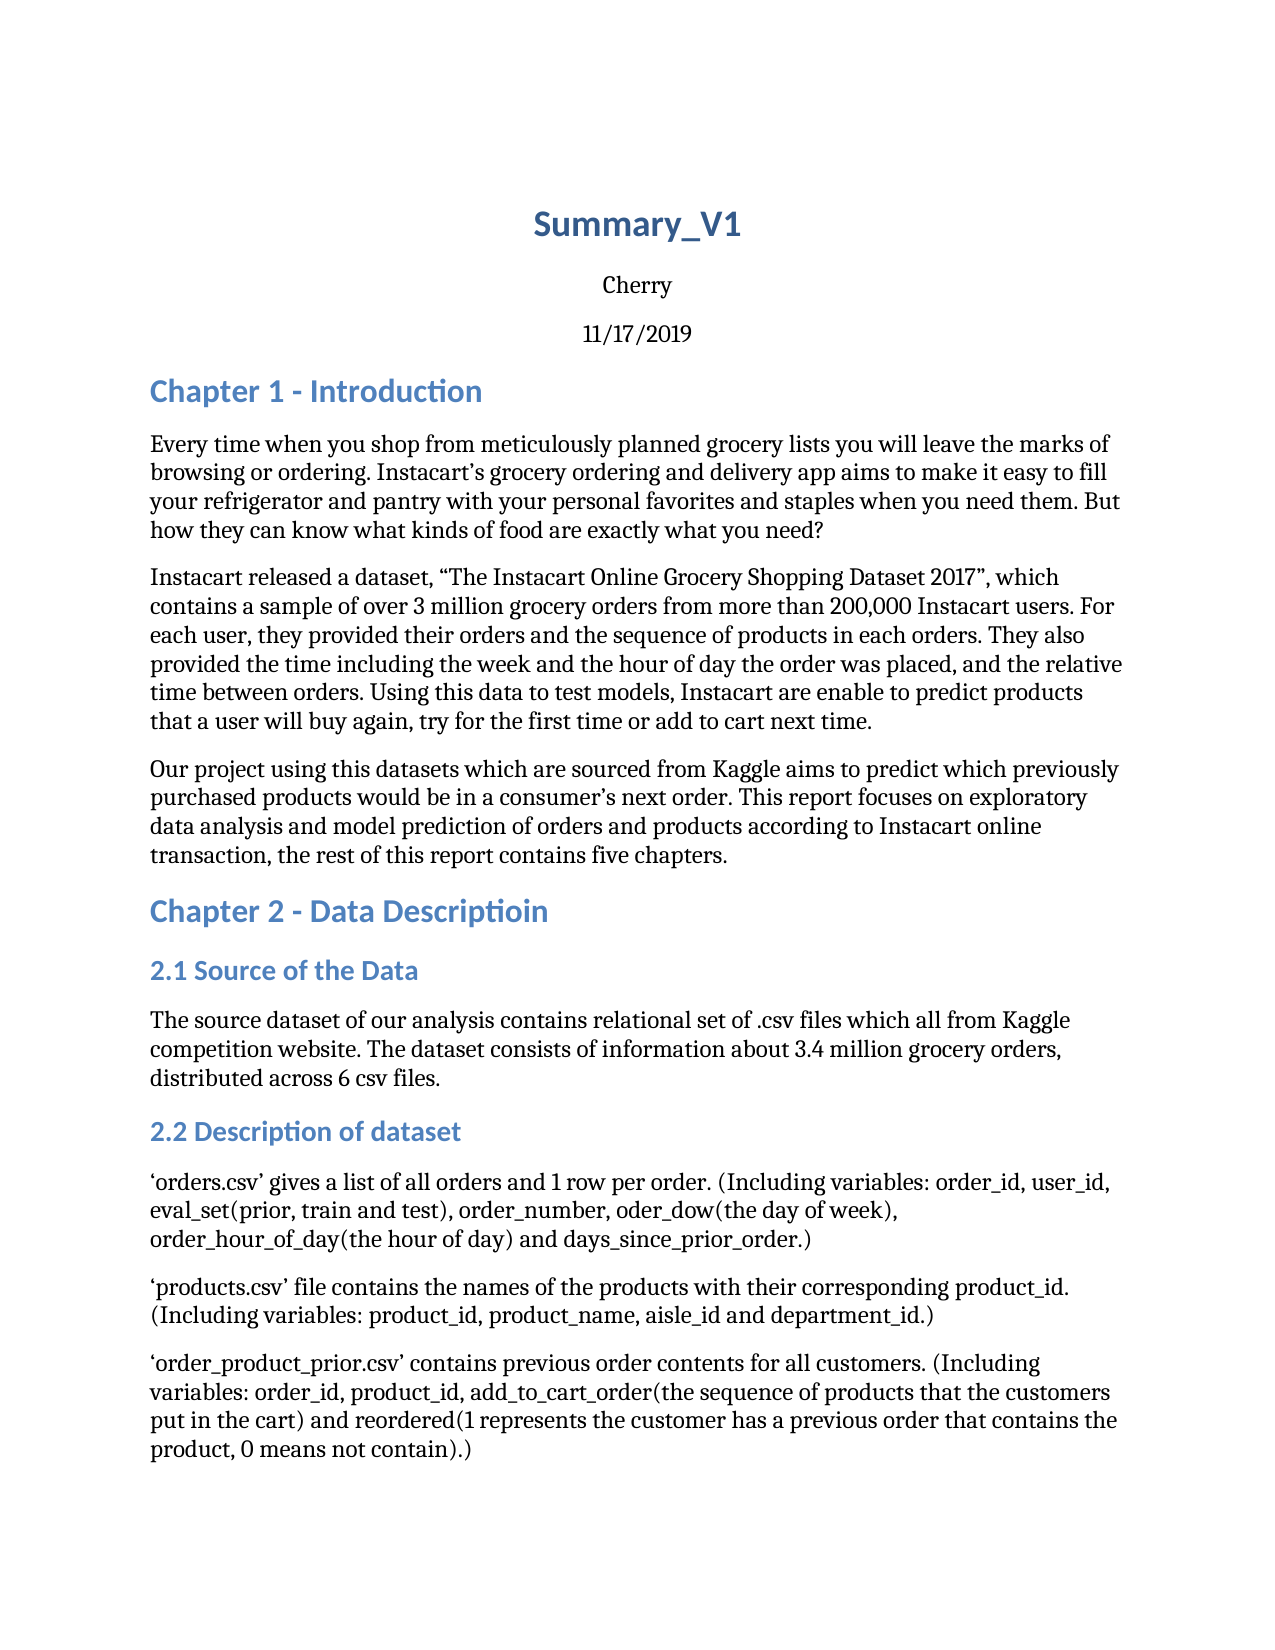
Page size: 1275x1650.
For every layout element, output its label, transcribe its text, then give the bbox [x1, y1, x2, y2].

text 11/17/2019 [150, 320, 1125, 349]
subtitle Chapter 1 - Introduction [150, 370, 1125, 411]
text Instacart released a dataset, “The Instacart Online Grocery Shopping Dataset 2017”, which contains a sample of over 3 million grocery orders from more than 200,000 Instacart users. For each user, they provided their orders and the sequence of products in each orders. They also provided the time including the week and the hour of day the order was placed, and the relative time between orders. Using this data to test models, Instacart are enable to predict products that a user will buy again, try for the first time or add to cart next time. [150, 563, 1125, 736]
text Every time when you shop from meticulously planned grocery lists you will leave the marks of browsing or ordering. Instacart’s grocery ordering and delivery app aims to make it easy to fill your refrigerator and pantry with your personal favorites and staples when you need them. But how they can know what kinds of food are exactly what you need? [150, 429, 1125, 544]
text Our project using this datasets which are sourced from Kaggle aims to predict which previously purchased products would be in a consumer’s next order. This report focuses on exploratory data analysis and model prediction of orders and products according to Instacart online transaction, the rest of this report contains five chapters. [150, 754, 1125, 869]
text ‘products.csv’ file contains the names of the products with their corresponding product_id. (Including variables: product_id, product_name, aisle_id and department_id.) [150, 1273, 1125, 1330]
subtitle 2.1 Source of the Data [150, 952, 1125, 987]
title Summary_V1 [150, 200, 1125, 246]
text Cherry [150, 271, 1125, 299]
text ‘orders.csv’ gives a list of all orders and 1 row per order. (Including variables: order_id, user_id, eval_set(prior, train and test), order_number, oder_dow(the day of week), order_hour_of_day(the hour of day) and days_since_prior_order.) [150, 1168, 1125, 1254]
subtitle 2.2 Description of dataset [150, 1113, 1125, 1149]
subtitle Chapter 2 - Data Descriptioin [150, 890, 1125, 931]
text ‘order_product_prior.csv’ contains previous order contents for all customers. (Including variables: order_id, product_id, add_to_cart_order(the sequence of products that the customers put in the cart) and reordered(1 represents the customer has a previous order that contains the product, 0 means not contain).) [150, 1349, 1125, 1464]
text The source dataset of our analysis contains relational set of .csv files which all from Kaggle competition website. The dataset consists of information about 3.4 million grocery orders, distributed across 6 csv files. [150, 1006, 1125, 1092]
